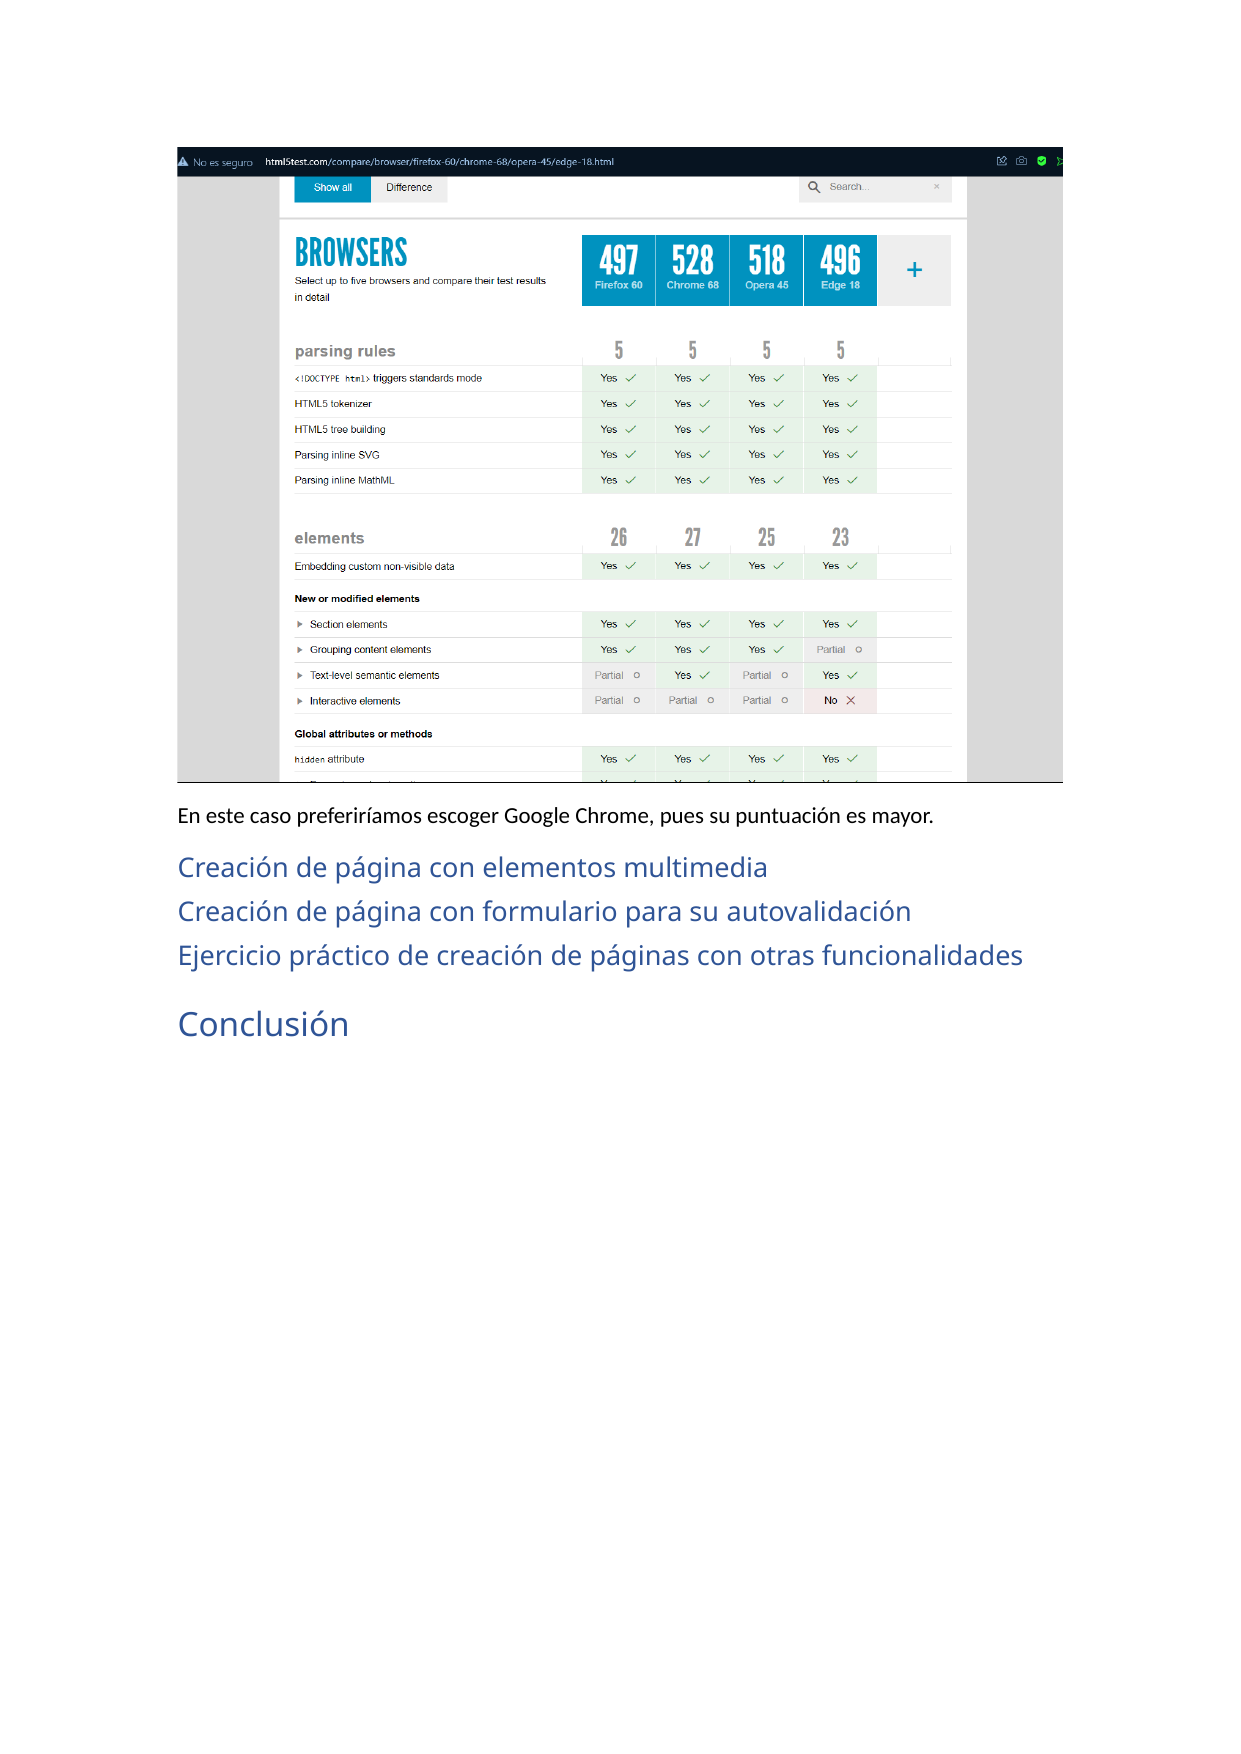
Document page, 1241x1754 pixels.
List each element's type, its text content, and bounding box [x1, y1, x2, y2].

subtitle Creación de página con formulario para su autovalidación [177, 892, 1063, 929]
text En este caso preferiríamos escoger Google Chrome, pues su puntuación es mayor. [177, 801, 1063, 829]
picture [177, 147, 1063, 783]
subtitle Creación de página con elementos multimedia [177, 848, 1063, 885]
subtitle Ejercicio práctico de creación de páginas con otras funcionalidades [177, 936, 1063, 973]
subtitle Conclusión [177, 1001, 1063, 1046]
